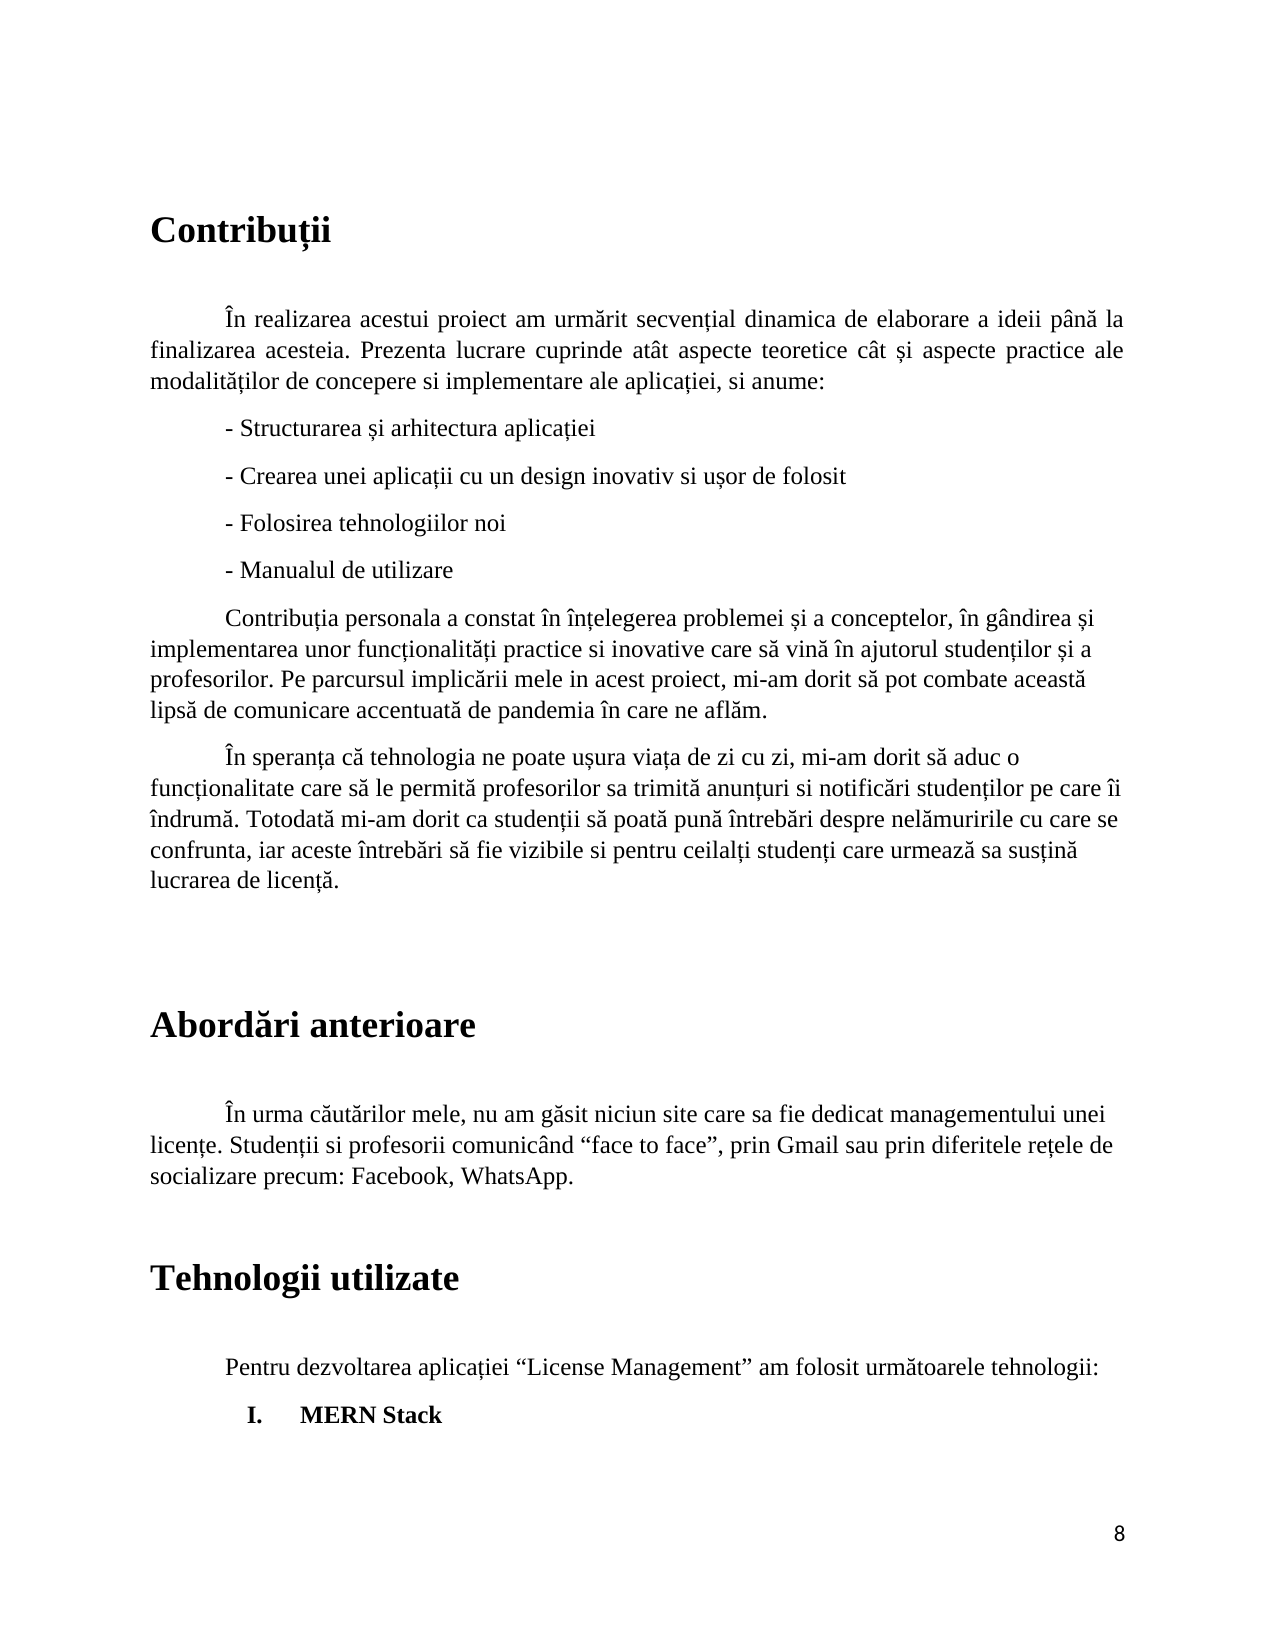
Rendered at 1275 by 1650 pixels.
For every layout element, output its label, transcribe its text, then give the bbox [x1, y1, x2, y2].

text - Crearea unei aplicații cu un design inovativ si ușor de folosit [150, 461, 1125, 489]
text În realizarea acestui proiect am urmărit secvențial dinamica de elaborare a ideii până la finalizarea acesteia. Prezenta lucrare cuprinde atât aspecte teoretice cât și aspecte practice ale modalităților de concepere si implementare ale aplicației, si anume: [150, 304, 1125, 395]
text - Manualul de utilizare [150, 556, 1125, 584]
text Contribuția personala a constat în înțelegerea problemei și a conceptelor, în gândirea și implementarea unor funcționalități practice si inovative care să vină în ajutorul studenților și a profesorilor. Pe parcursul implicării mele in acest proiect, mi-am dorit să pot combate această lipsă de comunicare accentuată de pandemia în care ne aflăm. [150, 603, 1125, 724]
text Pentru dezvoltarea aplicației “License Management” am folosit următoarele tehnologii: [150, 1352, 1125, 1381]
subtitle Tehnologii utilizate [150, 1256, 1075, 1299]
text - Structurarea și arhitectura aplicației [150, 413, 1125, 442]
list MERN Stack [262, 1400, 1125, 1428]
text În speranța că tehnologia ne poate ușura viața de zi cu zi, mi-am dorit să aduc o funcționalitate care să le permită profesorilor sa trimită anunțuri si notificări studenților pe care îi îndrumă. Totodată mi-am dorit ca studenții să poată pună întrebări despre nelămuririle cu care se confrunta, iar aceste întrebări să fie vizibile si pentru ceilalți studenți care urmează sa susțină lucrarea de licență. [150, 742, 1125, 894]
subtitle Abordări anterioare [150, 1002, 1075, 1046]
text - Folosirea tehnologiilor noi [150, 508, 1125, 537]
subtitle Contribuții [150, 208, 1075, 251]
text În urma căutărilor mele, nu am găsit niciun site care sa fie dedicat managementului unei licențe. Studenții si profesorii comunicând “face to face”, prin Gmail sau prin diferitele rețele de socializare precum: Facebook, WhatsApp. [150, 1099, 1125, 1189]
